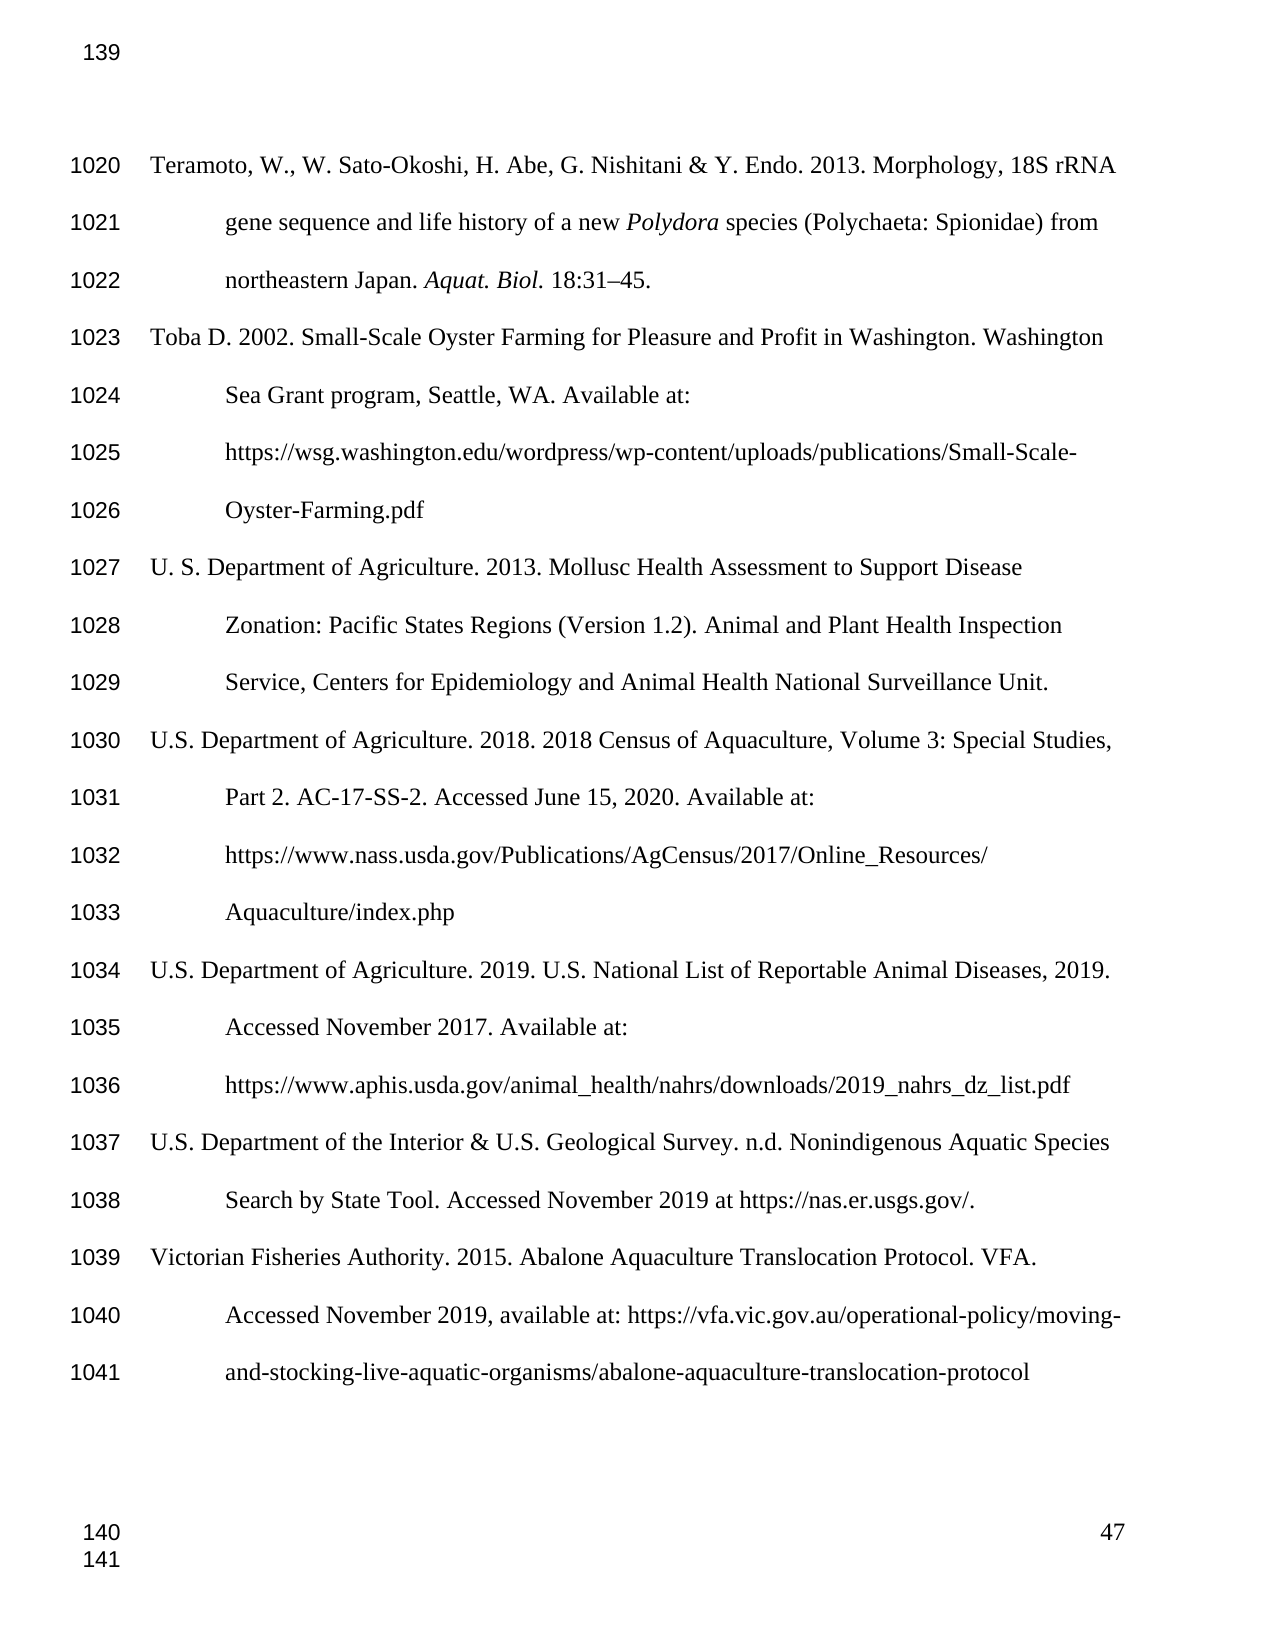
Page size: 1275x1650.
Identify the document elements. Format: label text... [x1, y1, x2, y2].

text Teramoto, W., W. Sato-Okoshi, H. Abe, G. Nishitani & Y. Endo. 2013. Morphology, 18S rRNA gene sequence and life history of a new Polydora species (Polychaeta: Spionidae) from northeastern Japan. Aquat. Biol. 18:31–45. [150, 150, 1125, 294]
text Toba D. 2002. Small‐Scale Oyster Farming for Pleasure and Profit in Washington. Washington Sea Grant program, Seattle, WA. Available at: https://wsg.washington.edu/wordpress/wp-content/uploads/publications/Small-Scale-Oyster-Farming.pdf [150, 322, 1125, 524]
text U.S. Department of Agriculture. 2018. 2018 Census of Aquaculture, Volume 3: Special Studies, Part 2. AC-17-SS-2. Accessed June 15, 2020. Available at: https://www.nass.usda.gov/Publications/AgCensus/2017/Online_Resources/Aquaculture/index.php [150, 725, 1125, 926]
text U.S. Department of the Interior & U.S. Geological Survey. n.d. Nonindigenous Aquatic Species Search by State Tool. Accessed November 2019 at https://nas.er.usgs.gov/. [150, 1127, 1125, 1214]
text U.S. Department of Agriculture. 2019. U.S. National List of Reportable Animal Diseases, 2019. Accessed November 2017. Available at: https://www.aphis.usda.gov/animal_health/nahrs/downloads/2019_nahrs_dz_list.pdf [150, 955, 1125, 1099]
text U. S. Department of Agriculture. 2013. Mollusc Health Assessment to Support Disease Zonation: Pacific States Regions (Version 1.2). Animal and Plant Health Inspection Service, Centers for Epidemiology and Animal Health National Surveillance Unit. [150, 552, 1125, 696]
text Victorian Fisheries Authority. 2015. Abalone Aquaculture Translocation Protocol. VFA. Accessed November 2019, available at: https://vfa.vic.gov.au/operational-policy/moving-and-stocking-live-aquatic-organisms/abalone-aquaculture-translocation-protocol [150, 1242, 1125, 1386]
